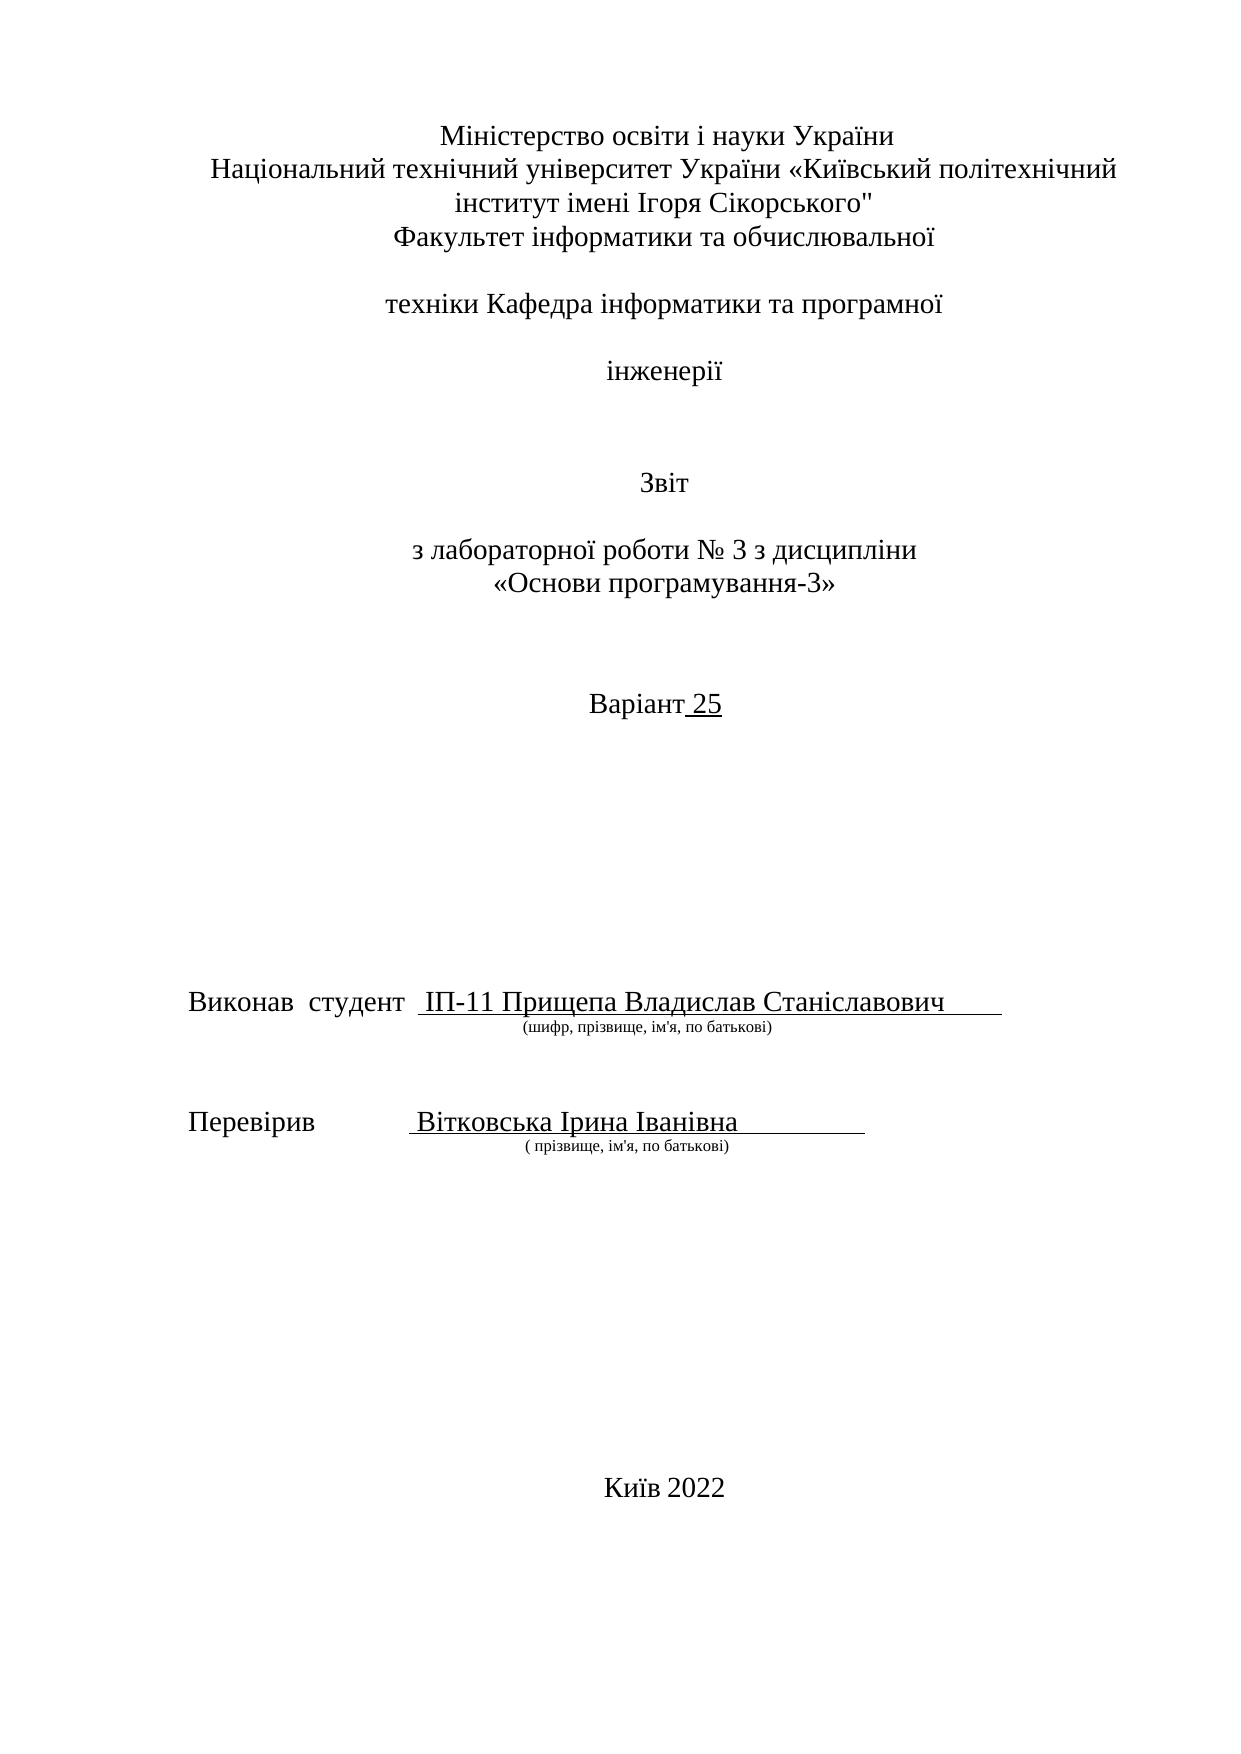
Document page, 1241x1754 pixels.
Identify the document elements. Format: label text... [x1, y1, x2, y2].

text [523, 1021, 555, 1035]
text ( прізвище, ім'я, по батькові) [527, 1141, 1152, 1154]
text Факультет інформатики та обчислювальної техніки Кафедра інформатики та програмної інженерії [353, 219, 974, 386]
text Київ 2022 [177, 1470, 1152, 1504]
text «Основи програмування-3» [182, 566, 1146, 599]
text (шифр, прізвище, ім'я, по батькові) [556, 1021, 1152, 1035]
text Варіант 25 [482, 686, 847, 720]
text Національний технічний університет України «Київський політехнічний інститут імені Ігоря Сікорського" [182, 152, 1145, 219]
text з лабораторної роботи № 3 з дисципліни [182, 532, 1146, 565]
subtitle Міністерство освіти і науки України [182, 118, 1146, 152]
text Перевірив Вітковська Ірина Іванівна [188, 1104, 1152, 1137]
text Звіт [182, 465, 1146, 498]
text Виконав студент ІП-11 Прищепа Владислав Станіславович [188, 984, 1152, 1018]
